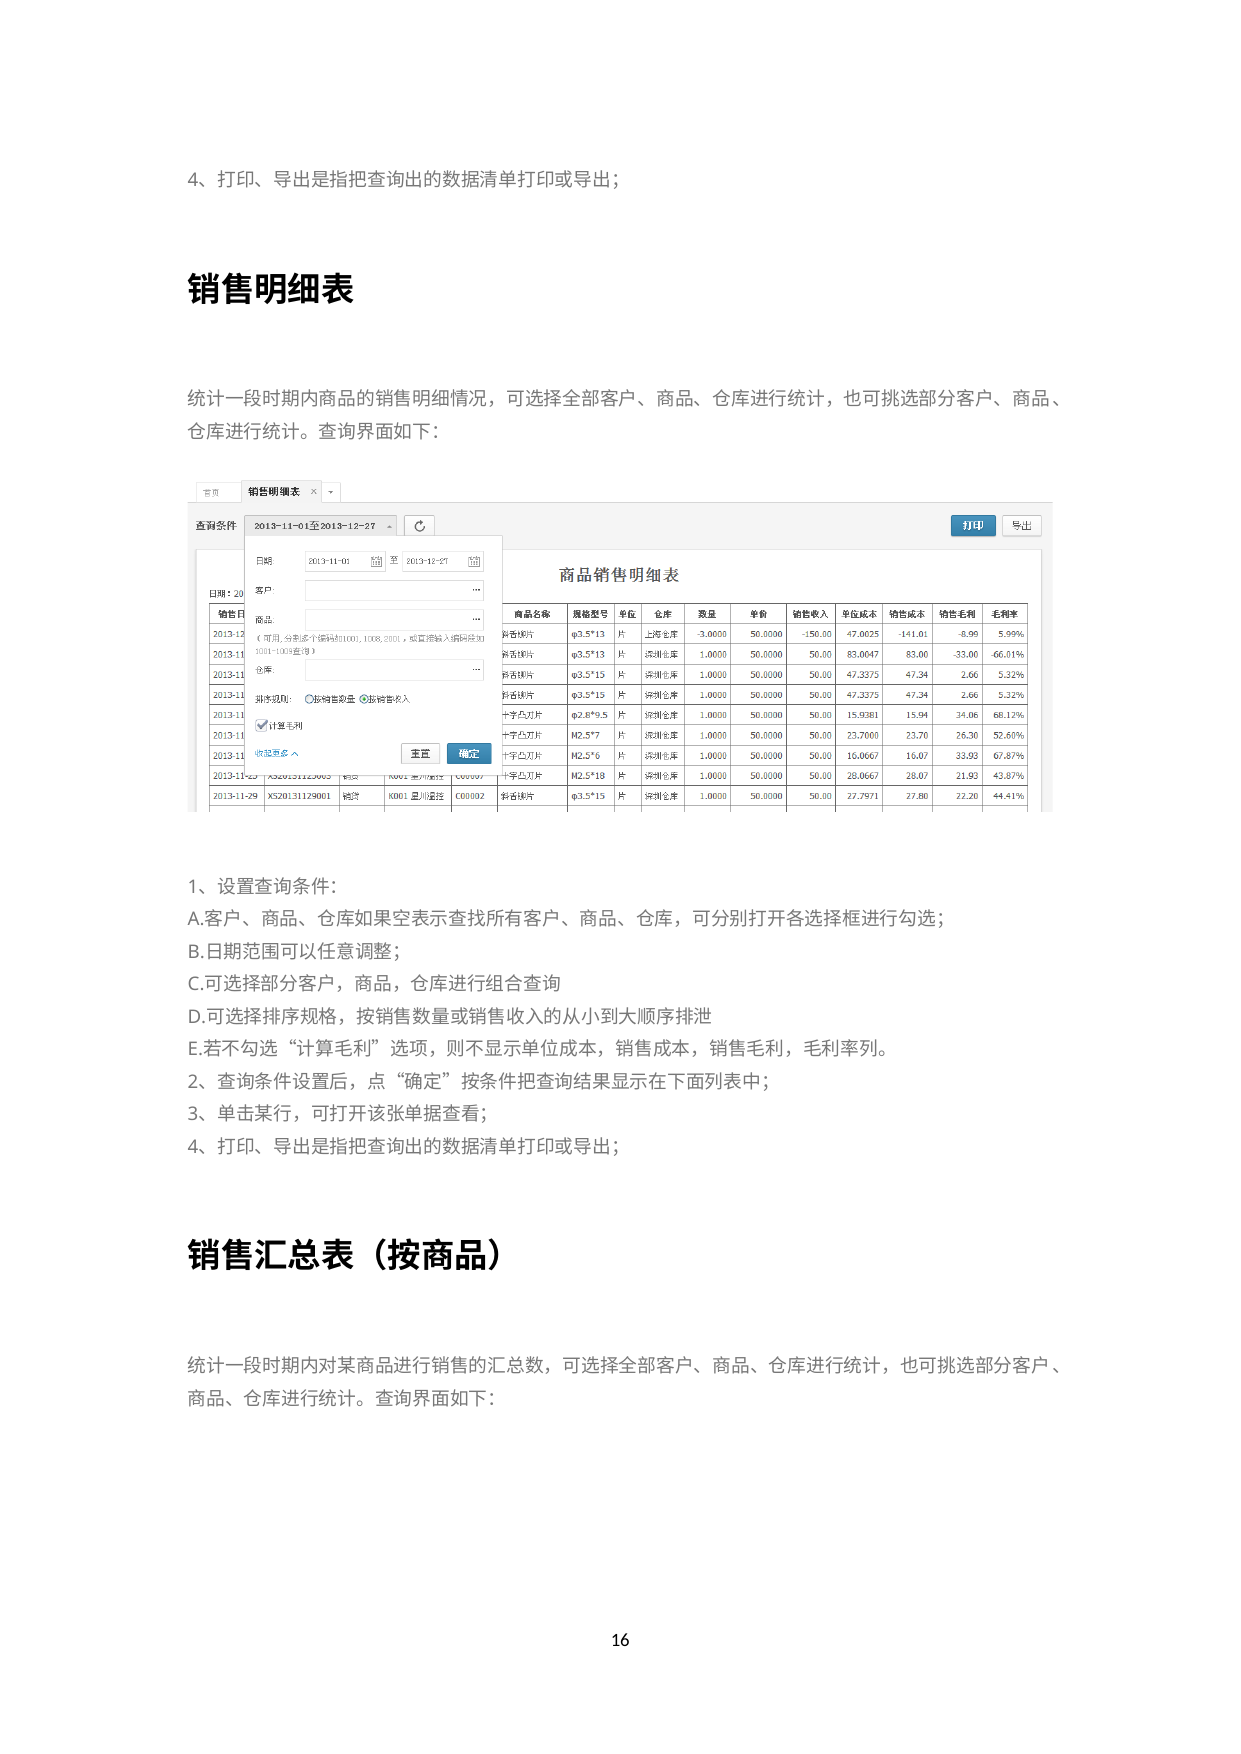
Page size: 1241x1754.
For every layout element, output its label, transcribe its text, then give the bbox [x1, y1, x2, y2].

text 2、查询条件设置后，点“确定”按条件把查询结果显示在下面列表中； [187, 1064, 1053, 1096]
subtitle 销售汇总表（按商品） [187, 1221, 1053, 1286]
text C.可选择部分客户，商品，仓库进行组合查询 [187, 966, 1053, 999]
text 统计一段时期内商品的销售明细情况，可选择全部客户、商品、仓库进行统计，也可挑选部分客户、商品、仓库进行统计。查询界面如下： [187, 381, 1053, 446]
text 统计一段时期内对某商品进行销售的汇总数，可选择全部客户、商品、仓库进行统计，也可挑选部分客户、商品、仓库进行统计。查询界面如下： [187, 1348, 1053, 1413]
text 3、单击某行，可打开该张单据查看； [187, 1096, 1053, 1129]
text B.日期范围可以任意调整； [187, 934, 1053, 966]
subtitle 销售明细表 [187, 254, 1053, 319]
text E.若不勾选“计算毛利”选项，则不显示单位成本，销售成本，销售毛利，毛利率列。 [187, 1031, 1053, 1064]
text 1、设置查询条件： [187, 869, 1053, 901]
text 4、打印、导出是指把查询出的数据清单打印或导出； [187, 162, 1053, 194]
picture [187, 478, 1053, 812]
text 4、打印、导出是指把查询出的数据清单打印或导出； [187, 1129, 1053, 1161]
text A.客户、商品、仓库如果空表示查找所有客户、商品、仓库，可分别打开各选择框进行勾选； [187, 901, 1053, 934]
text D.可选择排序规格，按销售数量或销售收入的从小到大顺序排泄 [187, 999, 1053, 1031]
